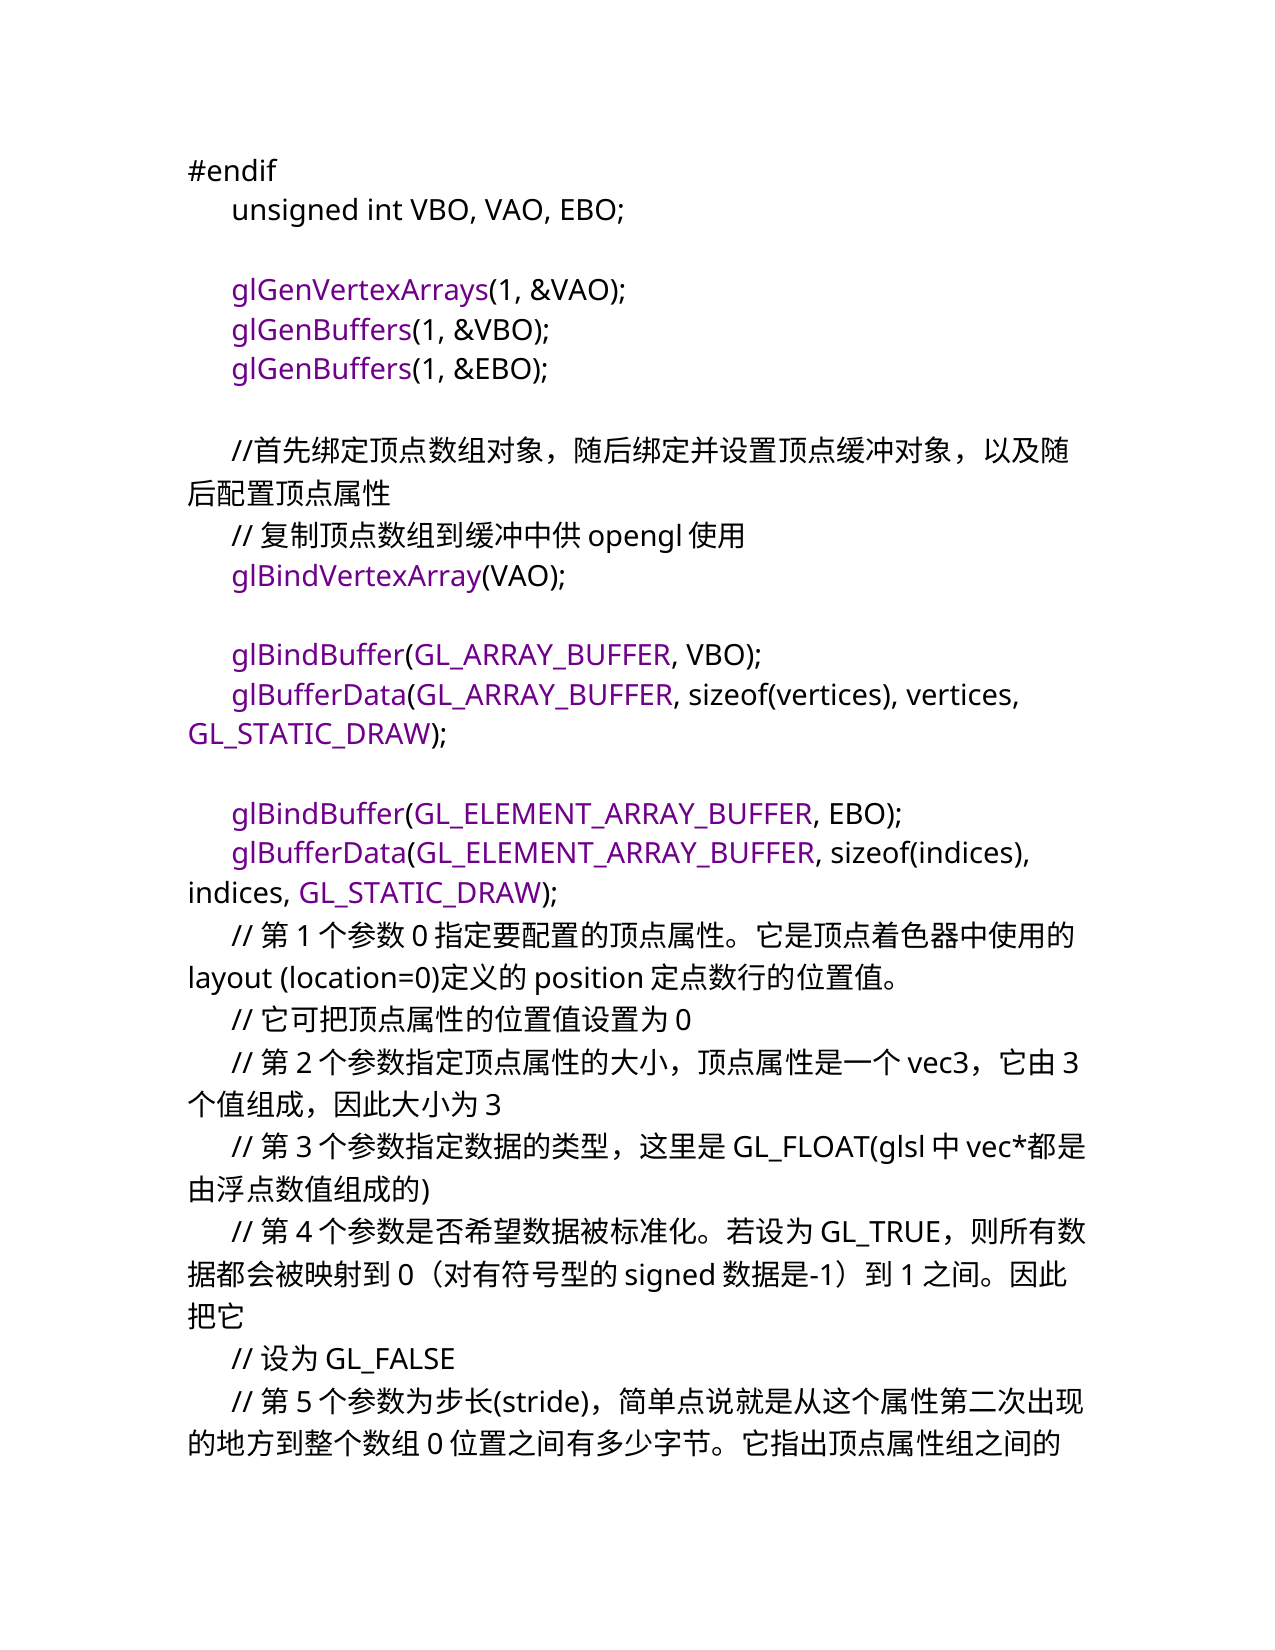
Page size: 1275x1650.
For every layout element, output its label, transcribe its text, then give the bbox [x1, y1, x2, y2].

text // 第2个参数指定顶点属性的大小，顶点属性是一个vec3，它由3个值组成，因此大小为3 [187, 1039, 1087, 1124]
text // 第1个参数0指定要配置的顶点属性。它是顶点着色器中使用的layout (location=0)定义的position定点数行的位置值。 [187, 912, 1087, 997]
text glBindBuffer(GL_ELEMENT_ARRAY_BUFFER, EBO); [187, 793, 1087, 833]
text glGenVertexArrays(1, &VAO); [187, 269, 1087, 309]
text // 设为GL_FALSE [187, 1336, 1087, 1378]
text // 复制顶点数组到缓冲中供opengl使用 [187, 512, 1087, 555]
text // 第4个参数是否希望数据被标准化。若设为GL_TRUE，则所有数据都会被映射到0（对有符号型的signed数据是-1）到1之间。因此把它 [187, 1209, 1087, 1336]
text glBufferData(GL_ARRAY_BUFFER, sizeof(vertices), vertices, GL_STATIC_DRAW); [187, 674, 1087, 753]
text glGenBuffers(1, &VBO); [187, 309, 1087, 348]
text //首先绑定顶点数组对象，随后绑定并设置顶点缓冲对象，以及随后配置顶点属性 [187, 428, 1087, 512]
text // 第3个参数指定数据的类型，这里是GL_FLOAT(glsl中vec*都是由浮点数值组成的) [187, 1124, 1087, 1209]
text glBindVertexArray(VAO); [187, 555, 1087, 594]
text // 它可把顶点属性的位置值设置为0 [187, 997, 1087, 1039]
text #endif [187, 150, 1087, 190]
text glGenBuffers(1, &EBO); [187, 348, 1087, 388]
text unsigned int VBO, VAO, EBO; [187, 190, 1087, 229]
text glBindBuffer(GL_ARRAY_BUFFER, VBO); [187, 634, 1087, 674]
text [187, 1378, 1087, 1463]
text glBufferData(GL_ELEMENT_ARRAY_BUFFER, sizeof(indices), indices, GL_STATIC_DRAW); [187, 833, 1087, 912]
